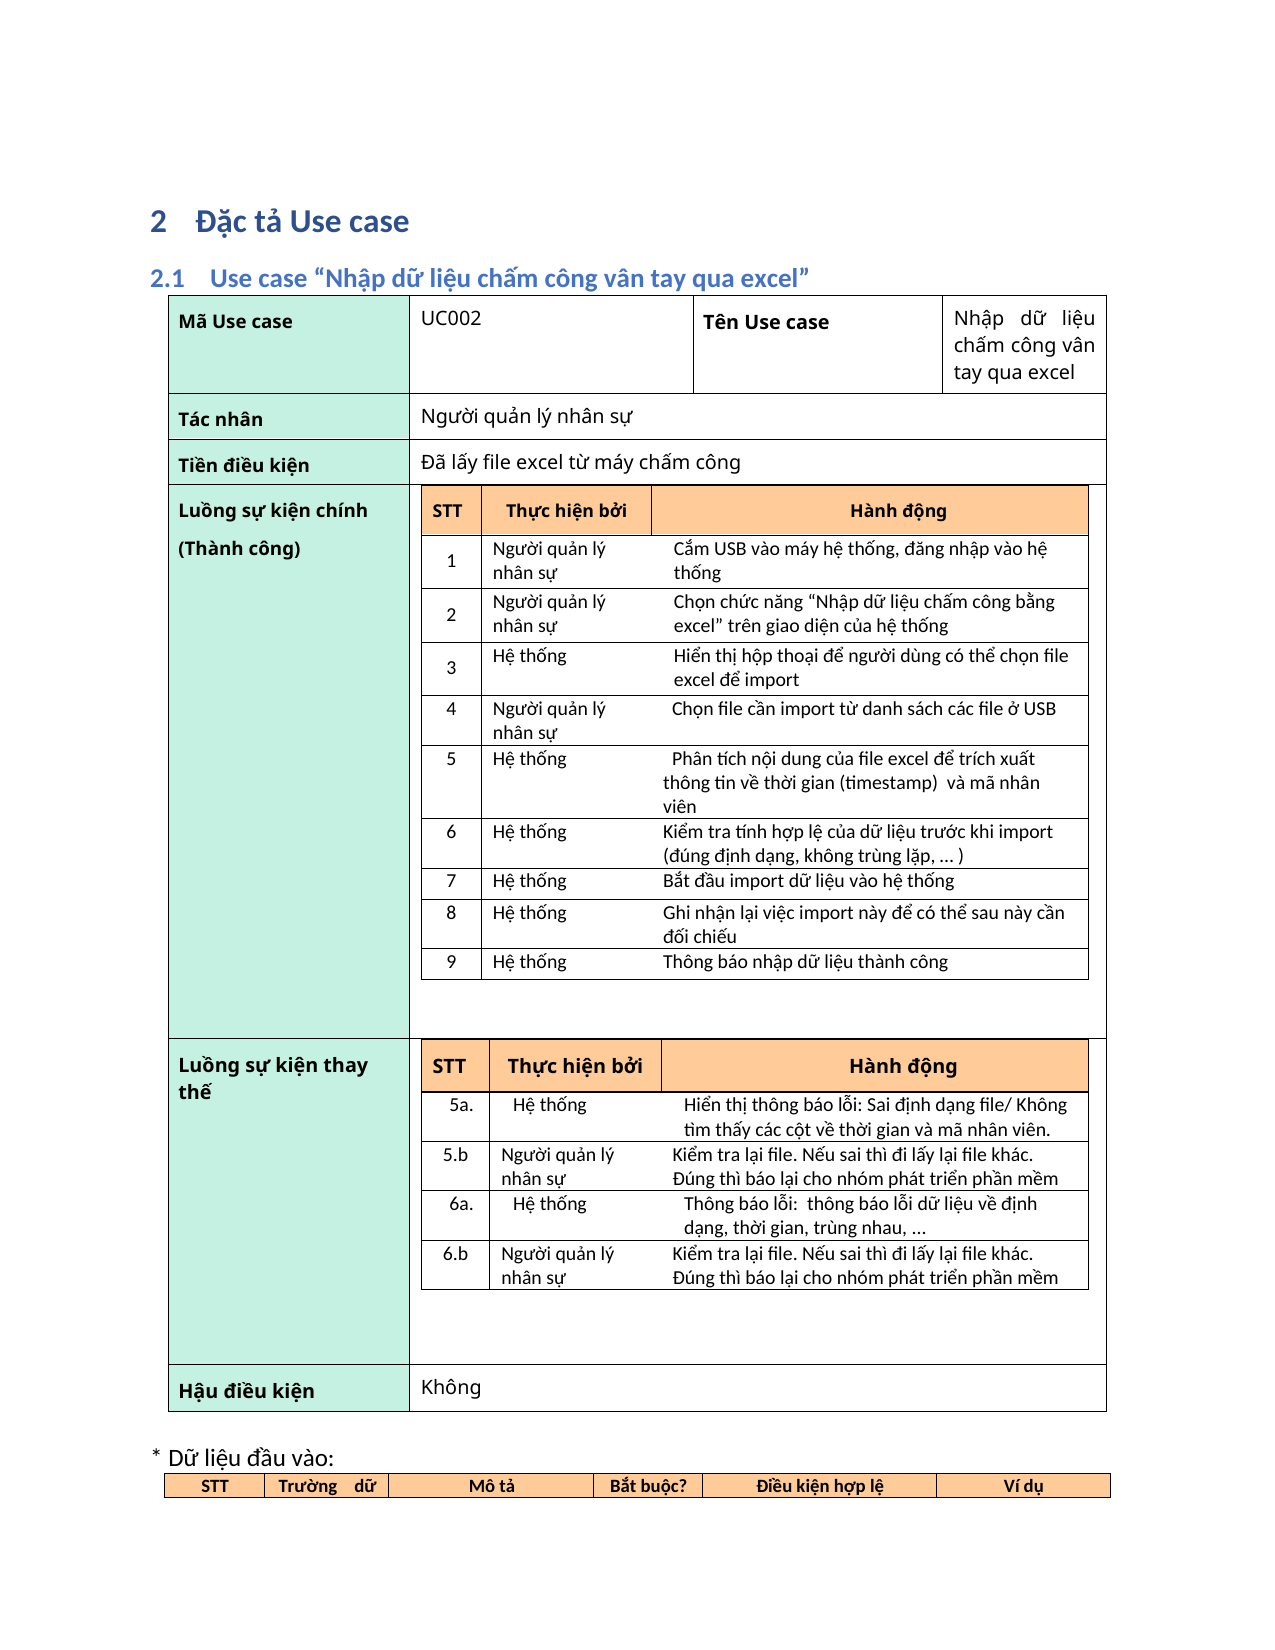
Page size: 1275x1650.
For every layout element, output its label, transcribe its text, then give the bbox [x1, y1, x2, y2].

table_cell Người quản lý nhân sự [410, 394, 1106, 438]
table_cell Tác nhân [169, 394, 409, 438]
table_header Ví dụ [937, 1474, 1110, 1497]
table_cell Tiền điều kiện [169, 440, 409, 484]
table_cell [410, 485, 1106, 1038]
table_header Trường dữ liệu [265, 1474, 388, 1497]
subtitle Use case “Nhập dữ liệu chấm công vân tay qua excel” [150, 262, 1125, 294]
table_cell Hậu điều kiện [169, 1365, 409, 1411]
table_cell [410, 1039, 1106, 1364]
table_header UC002 [410, 296, 693, 393]
table_cell Luồng sự kiện chính (Thành công) [169, 485, 409, 1038]
table_header STT [165, 1474, 264, 1497]
subtitle Đặc tả Use case [150, 200, 1125, 241]
table_cell Không [410, 1365, 1106, 1411]
table_header Mô tả [389, 1474, 593, 1497]
table_cell Luồng sự kiện thay thế [169, 1039, 409, 1364]
table_cell Đã lấy file excel từ máy chấm công [410, 440, 1106, 484]
table_header Điều kiện hợp lệ [703, 1474, 936, 1497]
text * Dữ liệu đầu vào: [150, 1442, 1125, 1473]
table_header Mã Use case [169, 296, 409, 393]
table_header Nhập dữ liệu chấm công vân tay qua excel [943, 296, 1106, 393]
table_header Bắt buộc? [594, 1474, 702, 1497]
table_header Tên Use case [694, 296, 942, 393]
